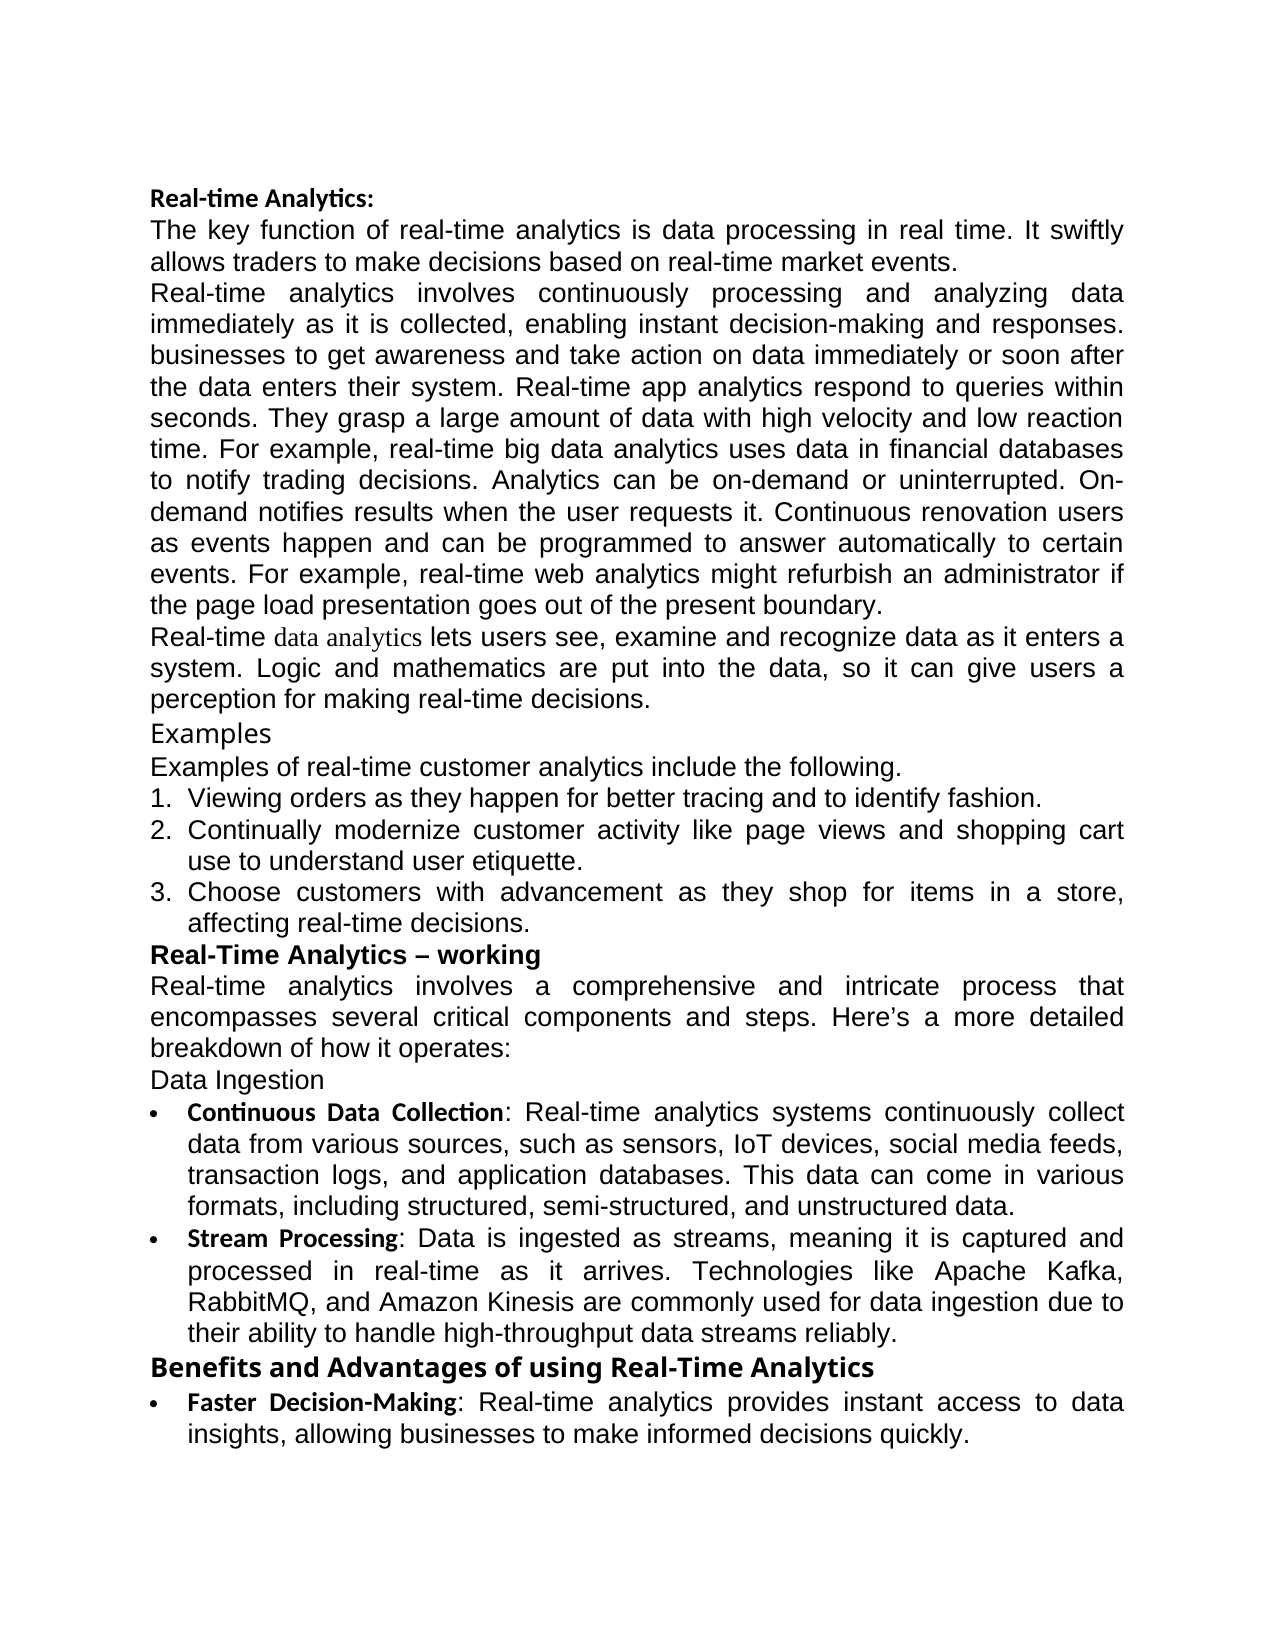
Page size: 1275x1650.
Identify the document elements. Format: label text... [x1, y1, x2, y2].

text Examples of real-time customer analytics include the following. [150, 751, 1125, 782]
text Real-time analytics involves continuously processing and analyzing data immediately as it is collected, enabling instant decision-making and responses. businesses to get awareness and take action on data immediately or soon after the data enters their system. Real-time app analytics respond to queries within seconds. They grasp a large amount of data with high velocity and low reaction time. For example, real-time big data analytics uses data in financial databases to notify trading decisions. Analytics can be on-demand or uninterrupted. On-demand notifies results when the user requests it. Continuous renovation users as events happen and can be programmed to answer automatically to certain events. For example, real-time web analytics might refurbish an administrator if the page load presentation goes out of the present boundary. [150, 277, 1125, 621]
text Real-time analytics involves a comprehensive and intricate process that encompasses several critical components and steps. Here’s a more detailed breakdown of how it operates: [150, 970, 1125, 1064]
list Continually modernize customer activity like page views and shopping cart use to understand user etiquette. [150, 814, 1125, 876]
text The key function of real-time analytics is data processing in real time. It swiftly allows traders to make decisions based on real-time market events. [150, 214, 1125, 277]
list Viewing orders as they happen for better tracing and to identify fashion. [150, 782, 1125, 814]
list Stream Processing: Data is ingested as streams, meaning it is captured and processed in real-time as it arrives. Technologies like Apache Kafka, RabbitMQ, and Amazon Kinesis are commonly used for data ingestion due to their ability to handle high-throughput data streams reliably. [150, 1222, 1125, 1348]
subtitle Benefits and Advantages of using Real-Time Analytics [150, 1348, 1125, 1385]
text Real-time Analytics: [150, 181, 1125, 214]
list Continuous Data Collection: Real-time analytics systems continuously collect data from various sources, such as sensors, IoT devices, social media feeds, transaction logs, and application databases. This data can come in various formats, including structured, semi-structured, and unstructured data. [150, 1095, 1125, 1222]
subtitle Data Ingestion [150, 1064, 1125, 1095]
subtitle Examples [150, 714, 1125, 751]
list Choose customers with advancement as they shop for items in a store, affecting real-time decisions. [150, 876, 1125, 939]
list Faster Decision-Making: Real-time analytics provides instant access to data insights, allowing businesses to make informed decisions quickly. [150, 1385, 1125, 1449]
subtitle Real-Time Analytics – working [150, 939, 1125, 970]
text Real-time data analytics lets users see, examine and recognize data as it enters a system. Logic and mathematics are put into the data, so it can give users a perception for making real-time decisions. [150, 621, 1125, 714]
